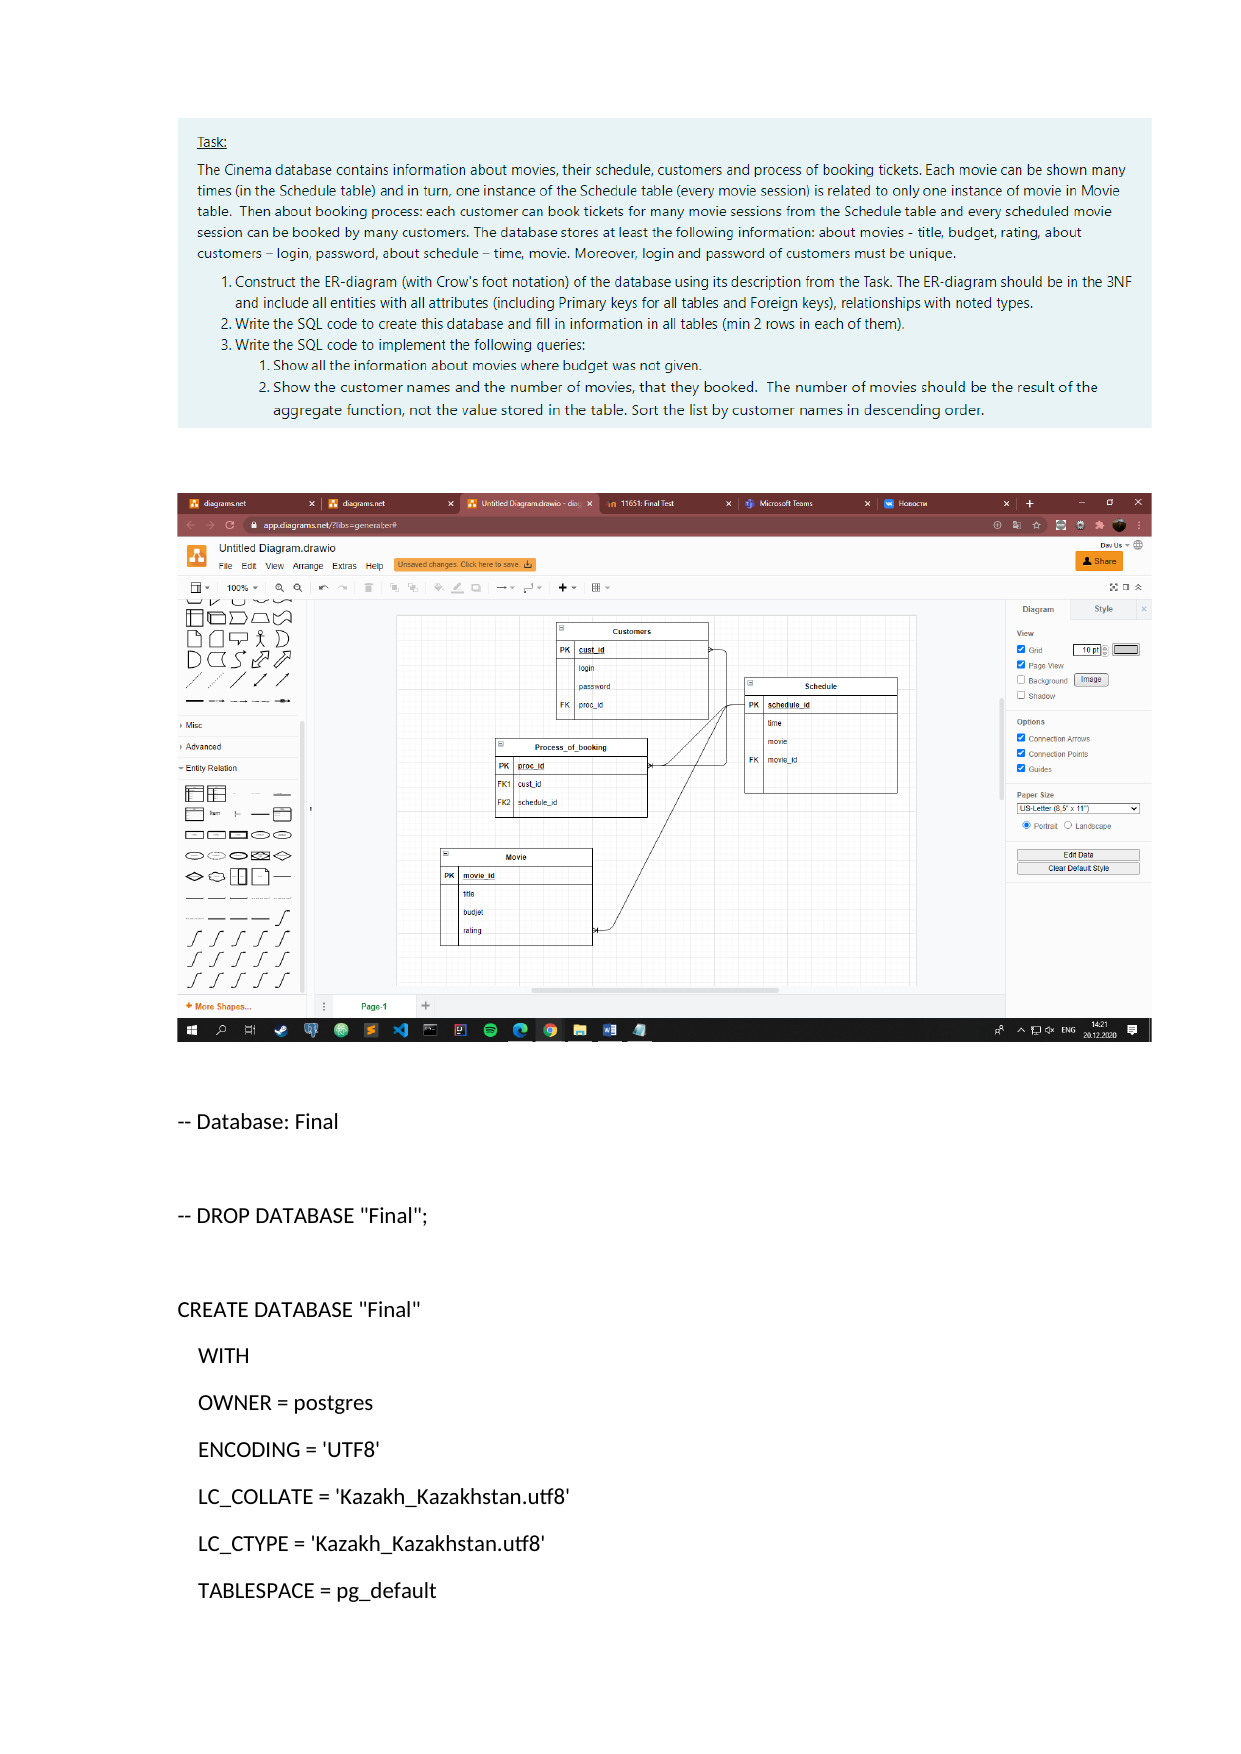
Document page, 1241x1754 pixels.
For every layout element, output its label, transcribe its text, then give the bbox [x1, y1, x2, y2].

picture [177, 493, 1152, 1042]
text ENCODING = 'UTF8' [177, 1435, 1152, 1463]
text LC_COLLATE = 'Kazakh_Kazakhstan.utf8' [177, 1482, 1152, 1510]
text CREATE DATABASE "Final" [177, 1295, 1152, 1323]
text LC_CTYPE = 'Kazakh_Kazakhstan.utf8' [177, 1529, 1152, 1557]
text -- Database: Final [177, 1107, 1152, 1135]
text OWNER = postgres [177, 1388, 1152, 1417]
text -- DROP DATABASE "Final"; [177, 1201, 1152, 1229]
picture [177, 118, 1152, 428]
text TABLESPACE = pg_default [177, 1576, 1152, 1604]
text WITH [177, 1342, 1152, 1370]
